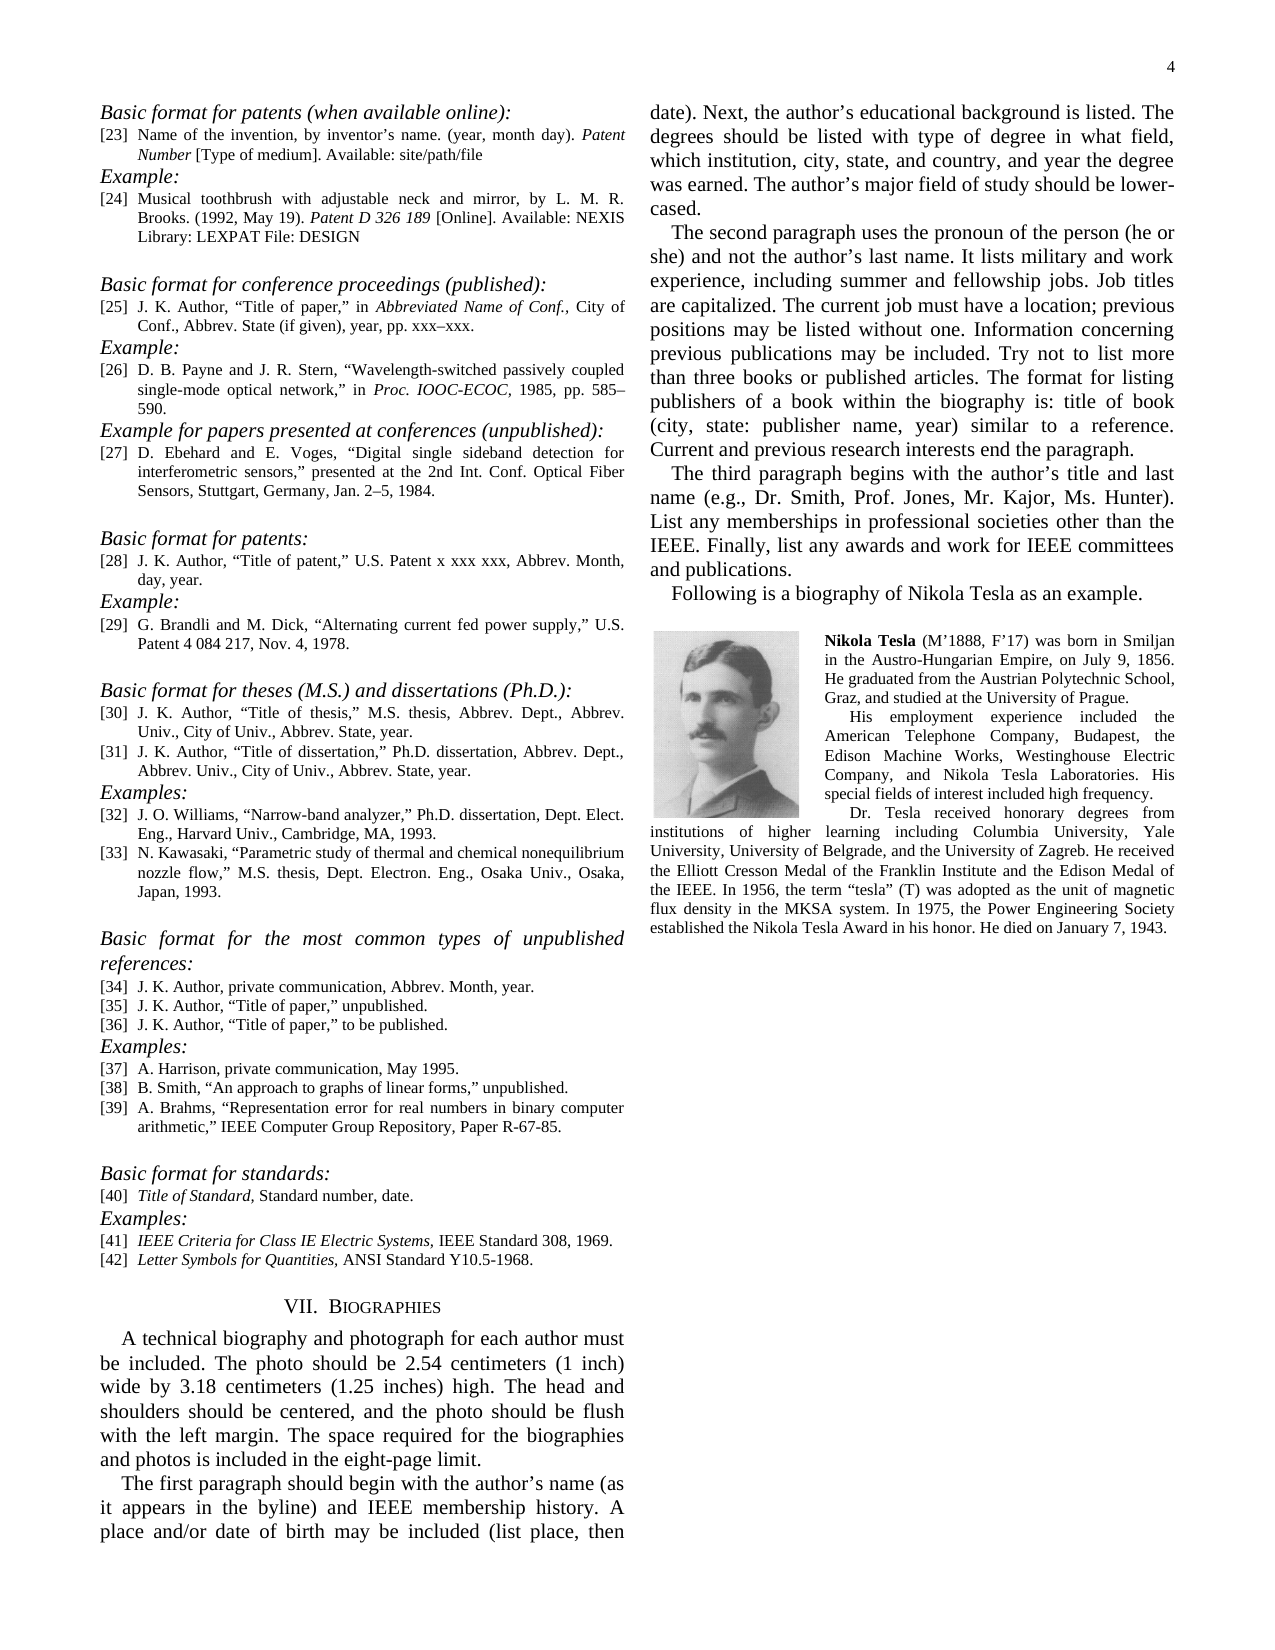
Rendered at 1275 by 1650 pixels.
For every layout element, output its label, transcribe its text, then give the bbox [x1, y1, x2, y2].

text Example: [100, 589, 625, 613]
text Nikola Tesla (M’1888, F’17) was born in Smiljan in the Austro-Hungarian Empire, on July 9, 1856. He graduated from the Austrian Polytechnic School, Graz, and studied at the University of Prague. [650, 630, 1175, 726]
text Dr. Tesla received honorary degrees from institutions of higher learning including Columbia University, Yale University, University of Belgrade, and the University of Zagreb. He received the Elliott Cresson Medal of the Franklin Institute and the Edison Medal of the IEEE. In 1956, the term “tesla” (T) was adopted as the unit of magnetic flux density in the MKSA system. In 1975, the Power Engineering Society established the Nikola Tesla Award in his honor. He died on January 7, 1943. [650, 822, 1175, 956]
text The second paragraph uses the pronoun of the person (he or she) and not the author’s last name. It lists military and work experience, including summer and fellowship jobs. Job titles are capitalized. The current job must have a location; previous positions may be listed without one. Information concerning previous publications may be included. Try not to list more than three books or published articles. The format for listing publishers of a book within the biography is: title of book (city, state: publisher name, year) similar to a reference. Current and previous research interests end the paragraph. [650, 220, 1175, 461]
list N. Kawasaki, “Parametric study of thermal and chemical nonequilibrium nozzle flow,” M.S. thesis, Dept. Electron. Eng., Osaka Univ., Osaka, Japan, 1993. [100, 843, 625, 901]
text The first paragraph should begin with the author’s name (as it appears in the byline) and IEEE membership history. A place and/or date of birth may be included (list place, then date). Next, the author’s educational background is listed. The degrees should be listed with type of degree in what field, which institution, city, state, and country, and year the degree was earned. The author’s major field of study should be lower-cased. [650, 100, 1175, 220]
text Example: [100, 163, 625, 188]
text Basic format for theses (M.S.) and dissertations (Ph.D.): [100, 678, 625, 702]
text Basic format for the most common types of unpublished references: [100, 926, 625, 975]
text The third paragraph begins with the author’s title and last name (e.g., Dr. Smith, Prof. Jones, Mr. Kajor, Ms. Hunter). List any memberships in professional societies other than the IEEE. Finally, list any awards and work for IEEE committees and publications. [650, 461, 1175, 581]
subtitle Biographies [100, 1294, 625, 1318]
list J. K. Author, “Title of paper,” to be published. [100, 1015, 625, 1034]
list Musical toothbrush with adjustable neck and mirror, by L. M. R. Brooks. (1992, May 19). Patent D 326 189 [Online]. Available: NEXIS Library: LEXPAT File: DESIGN [100, 189, 625, 246]
list Letter Symbols for Quantities, ANSI Standard Y10.5-1968. [100, 1250, 625, 1269]
picture [652, 631, 803, 816]
list IEEE Criteria for Class IE Electric Systems, IEEE Standard 308, 1969. [100, 1231, 625, 1250]
list A. Harrison, private communication, May 1995. [100, 1059, 625, 1078]
list Name of the invention, by inventor’s name. (year, month day). Patent Number [Type of medium]. Available: site/path/file [100, 125, 625, 163]
list J. K. Author, “Title of paper,” unpublished. [100, 996, 625, 1015]
list Title of Standard, Standard number, date. [100, 1186, 625, 1205]
list J. K. Author, “Title of patent,” U.S. Patent x xxx xxx, Abbrev. Month, day, year. [100, 551, 625, 589]
list D. Ebehard and E. Voges, “Digital single sideband detection for interferometric sensors,” presented at the 2nd Int. Conf. Optical Fiber Sensors, Stuttgart, Germany, Jan. 2–5, 1984. [100, 443, 625, 500]
text The first paragraph should begin with the author’s name (as it appears in the byline) and IEEE membership history. A place and/or date of birth may be included (list place, then date). Next, the author’s educational background is listed. The degrees should be listed with type of degree in what field, which institution, city, state, and country, and year the degree was earned. The author’s major field of study should be lower-cased. [100, 1471, 625, 1543]
list D. B. Payne and J. R. Stern, “Wavelength-switched passively coupled single-mode optical network,” in Proc. IOOC-ECOC, 1985, pp. 585–590. [100, 360, 625, 418]
text Following is a biography of Nikola Tesla as an example. [650, 581, 1175, 605]
text Basic format for patents: [100, 526, 625, 550]
list J. K. Author, private communication, Abbrev. Month, year. [100, 976, 625, 996]
text His employment experience included the American Telephone Company, Budapest, the Edison Machine Works, Westinghouse Electric Company, and Nikola Tesla Laboratories. His special fields of interest included high frequency. [650, 726, 1175, 822]
text Example for papers presented at conferences (unpublished): [100, 418, 625, 442]
list J. K. Author, “Title of paper,” in Abbreviated Name of Conf., City of Conf., Abbrev. State (if given), year, pp. xxx–xxx. [100, 297, 625, 335]
list J. O. Williams, “Narrow-band analyzer,” Ph.D. dissertation, Dept. Elect. Eng., Harvard Univ., Cambridge, MA, 1993. [100, 805, 625, 843]
list G. Brandli and M. Dick, “Alternating current fed power supply,” U.S. Patent 4 084 217, Nov. 4, 1978. [100, 614, 625, 653]
text Basic format for standards: [100, 1161, 625, 1185]
list A. Brahms, “Representation error for real numbers in binary computer arithmetic,” IEEE Computer Group Repository, Paper R-67-85. [100, 1097, 625, 1136]
text Examples: [100, 780, 625, 804]
text Basic format for conference proceedings (published): [100, 271, 625, 296]
text Basic format for patents (when available online): [100, 100, 625, 124]
text Example: [100, 335, 625, 359]
text Examples: [100, 1205, 625, 1229]
text Examples: [100, 1034, 625, 1058]
text A technical biography and photograph for each author must be included. The photo should be 2.54 centimeters (1 inch) wide by 3.18 centimeters (1.25 inches) high. The head and shoulders should be centered, and the photo should be flush with the left margin. The space required for the biographies and photos is included in the eight-page limit. [100, 1326, 625, 1471]
list J. K. Author, “Title of dissertation,” Ph.D. dissertation, Abbrev. Dept., Abbrev. Univ., City of Univ., Abbrev. State, year. [100, 741, 625, 780]
list J. K. Author, “Title of thesis,” M.S. thesis, Abbrev. Dept., Abbrev. Univ., City of Univ., Abbrev. State, year. [100, 703, 625, 741]
list B. Smith, “An approach to graphs of linear forms,” unpublished. [100, 1078, 625, 1097]
